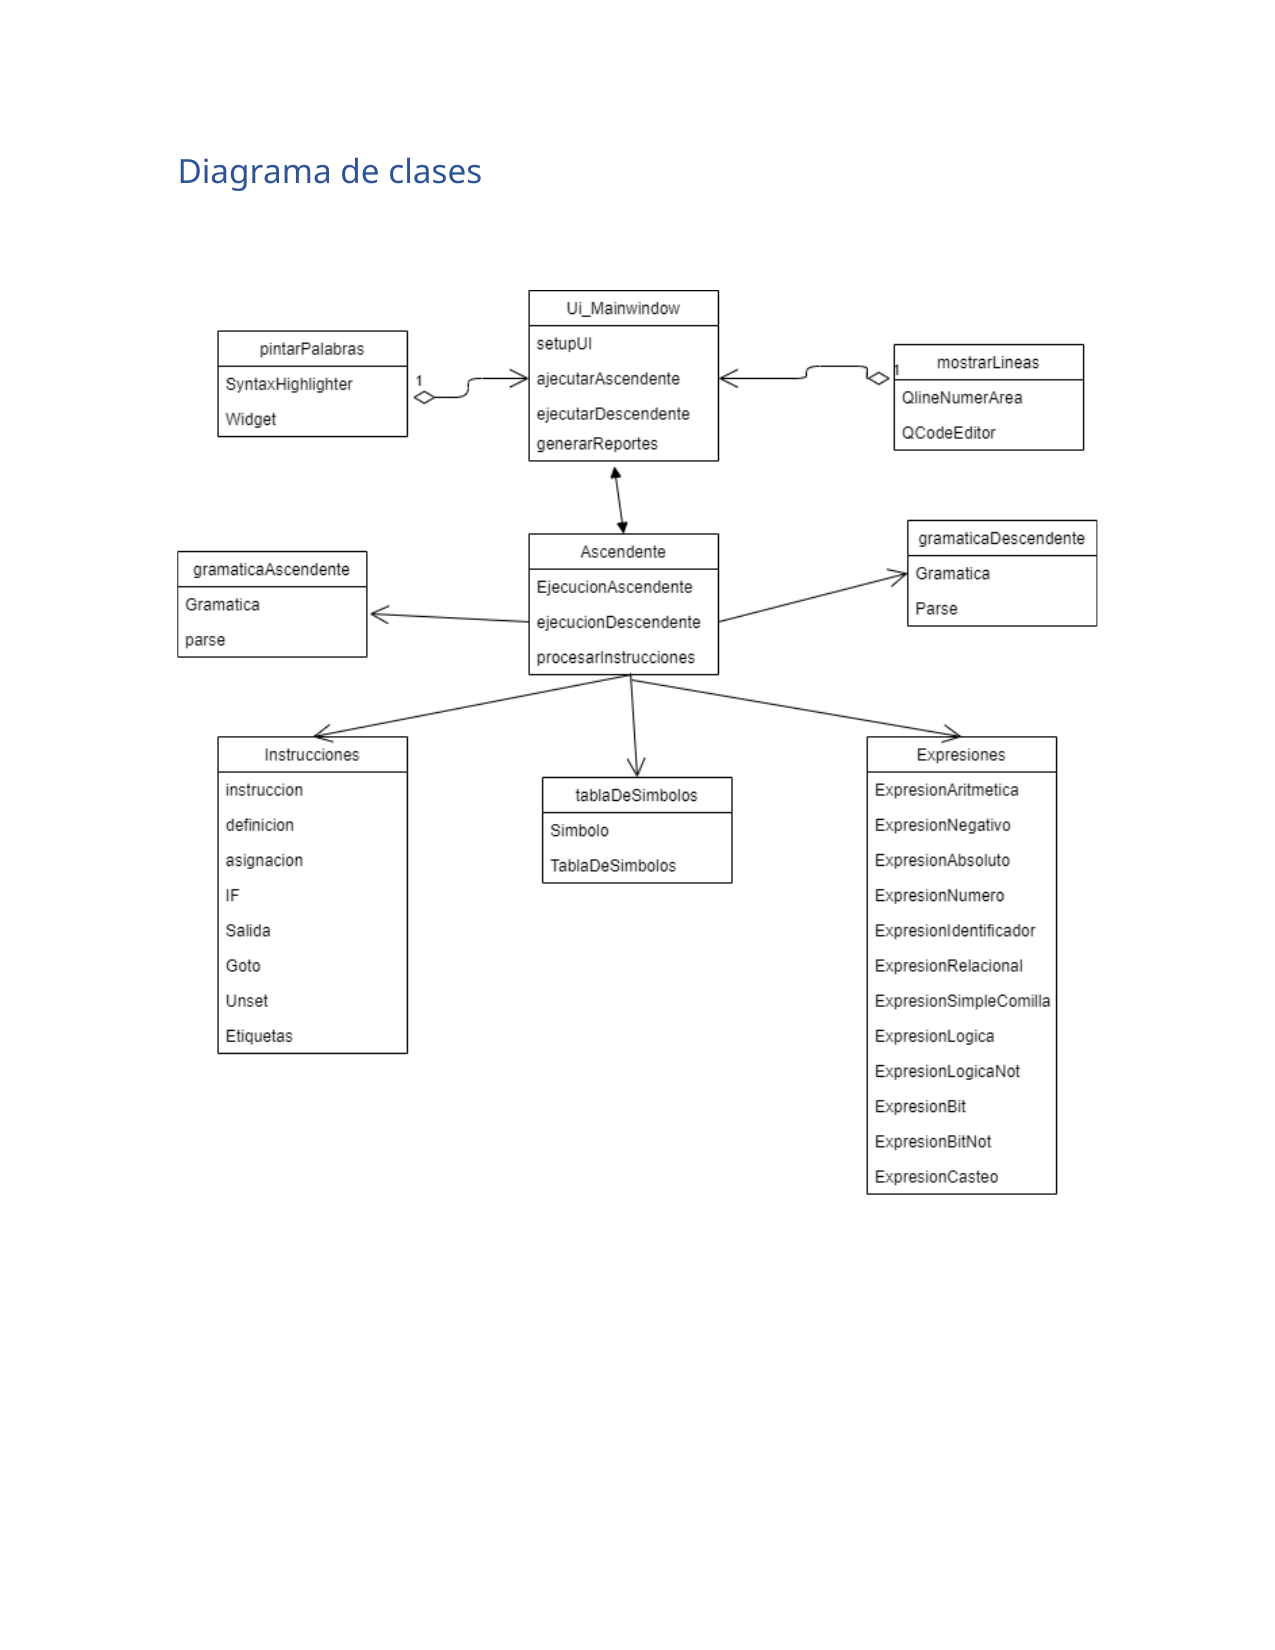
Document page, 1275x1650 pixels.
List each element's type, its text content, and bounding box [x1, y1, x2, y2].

picture [177, 290, 1098, 1199]
subtitle Diagrama de clases [177, 148, 1098, 193]
